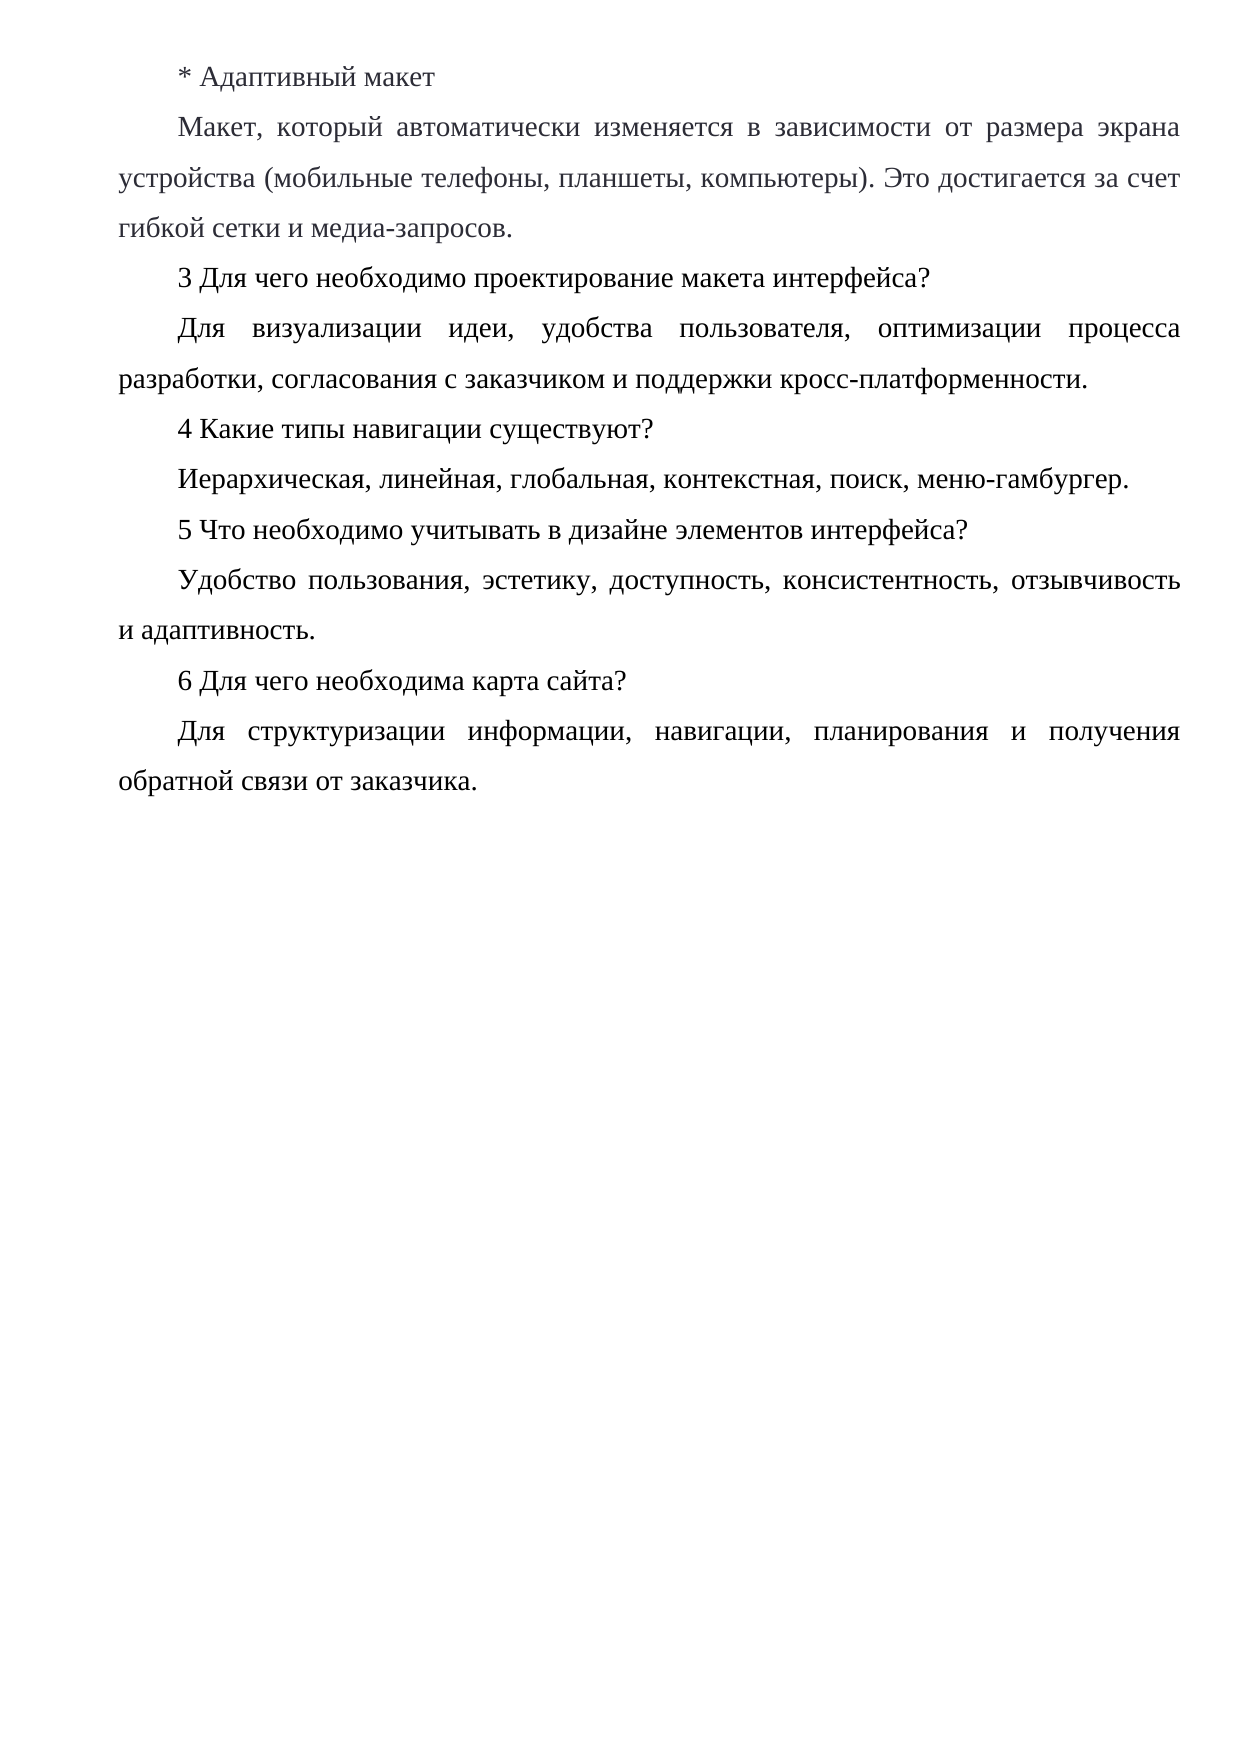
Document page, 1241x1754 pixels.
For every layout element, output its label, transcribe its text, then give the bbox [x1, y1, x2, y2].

text 4 Какие типы навигации существуют? [118, 411, 1181, 445]
text 3 Для чего необходимо проектирование макета интерфейса? [118, 260, 1181, 294]
text Иерархическая, линейная, глобальная, контекстная, поиск, меню-гамбургер. [118, 462, 1181, 495]
text Для визуализации идеи, удобства пользователя, оптимизации процесса разработки, согласования с заказчиком и поддержки кросс-платформенности. [118, 311, 1181, 394]
text 6 Для чего необходима карта сайта? [118, 663, 1181, 696]
text Для структуризации информации, навигации, планирования и получения обратной связи от заказчика. [118, 713, 1181, 797]
text Макет, который автоматически изменяется в зависимости от размера экрана устройства (мобильные телефоны, планшеты, компьютеры). Это достигается за счет гибкой сетки и медиа-запросов. [118, 109, 1181, 243]
text * Адаптивный макет [118, 59, 1181, 93]
text Удобство пользования, эстетику, доступность, консистентность, отзывчивость и адаптивность. [118, 562, 1181, 646]
text 5 Что необходимо учитывать в дизайне элементов интерфейса? [118, 512, 1181, 545]
